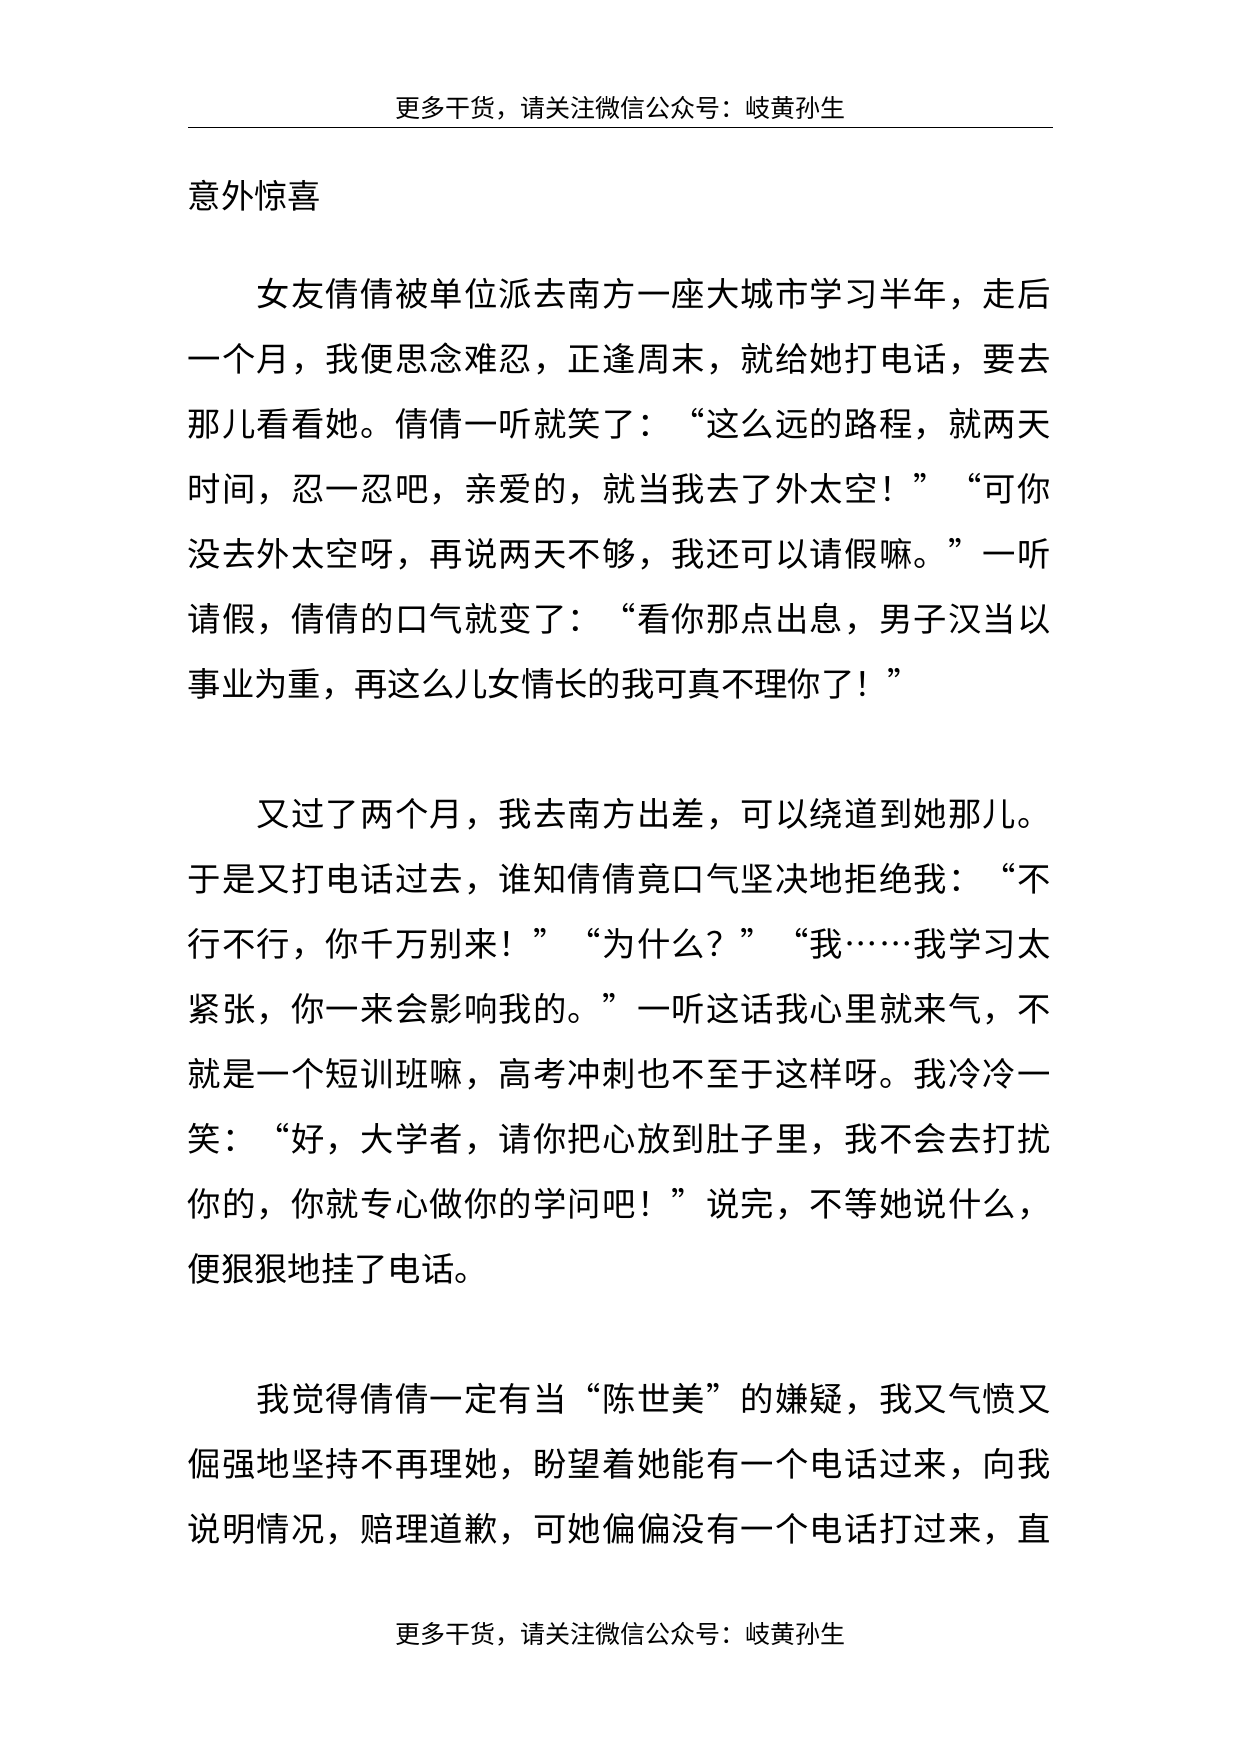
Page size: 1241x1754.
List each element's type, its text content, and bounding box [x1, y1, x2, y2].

text 又过了两个月，我去南方出差，可以绕道到她那儿。于是又打电话过去，谁知倩倩竟口气坚决地拒绝我：“不行不行，你千万别来！”“为什么？”“我……我学习太紧张，你一来会影响我的。”一听这话我心里就来气，不就是一个短训班嘛，高考冲刺也不至于这样呀。我冷冷一笑：“好，大学者，请你把心放到肚子里，我不会去打扰你的，你就专心做你的学问吧！”说完，不等她说什么，便狠狠地挂了电话。 [187, 779, 1053, 1299]
text 意外惊喜 [187, 162, 1053, 227]
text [187, 1364, 1053, 1559]
text 女友倩倩被单位派去南方一座大城市学习半年，走后一个月，我便思念难忍，正逢周末，就给她打电话，要去那儿看看她。倩倩一听就笑了：“这么远的路程，就两天时间，忍一忍吧，亲爱的，就当我去了外太空！”“可你没去外太空呀，再说两天不够，我还可以请假嘛。”一听请假，倩倩的口气就变了：“看你那点出息，男子汉当以事业为重，再这么儿女情长的我可真不理你了！” [187, 259, 1053, 714]
